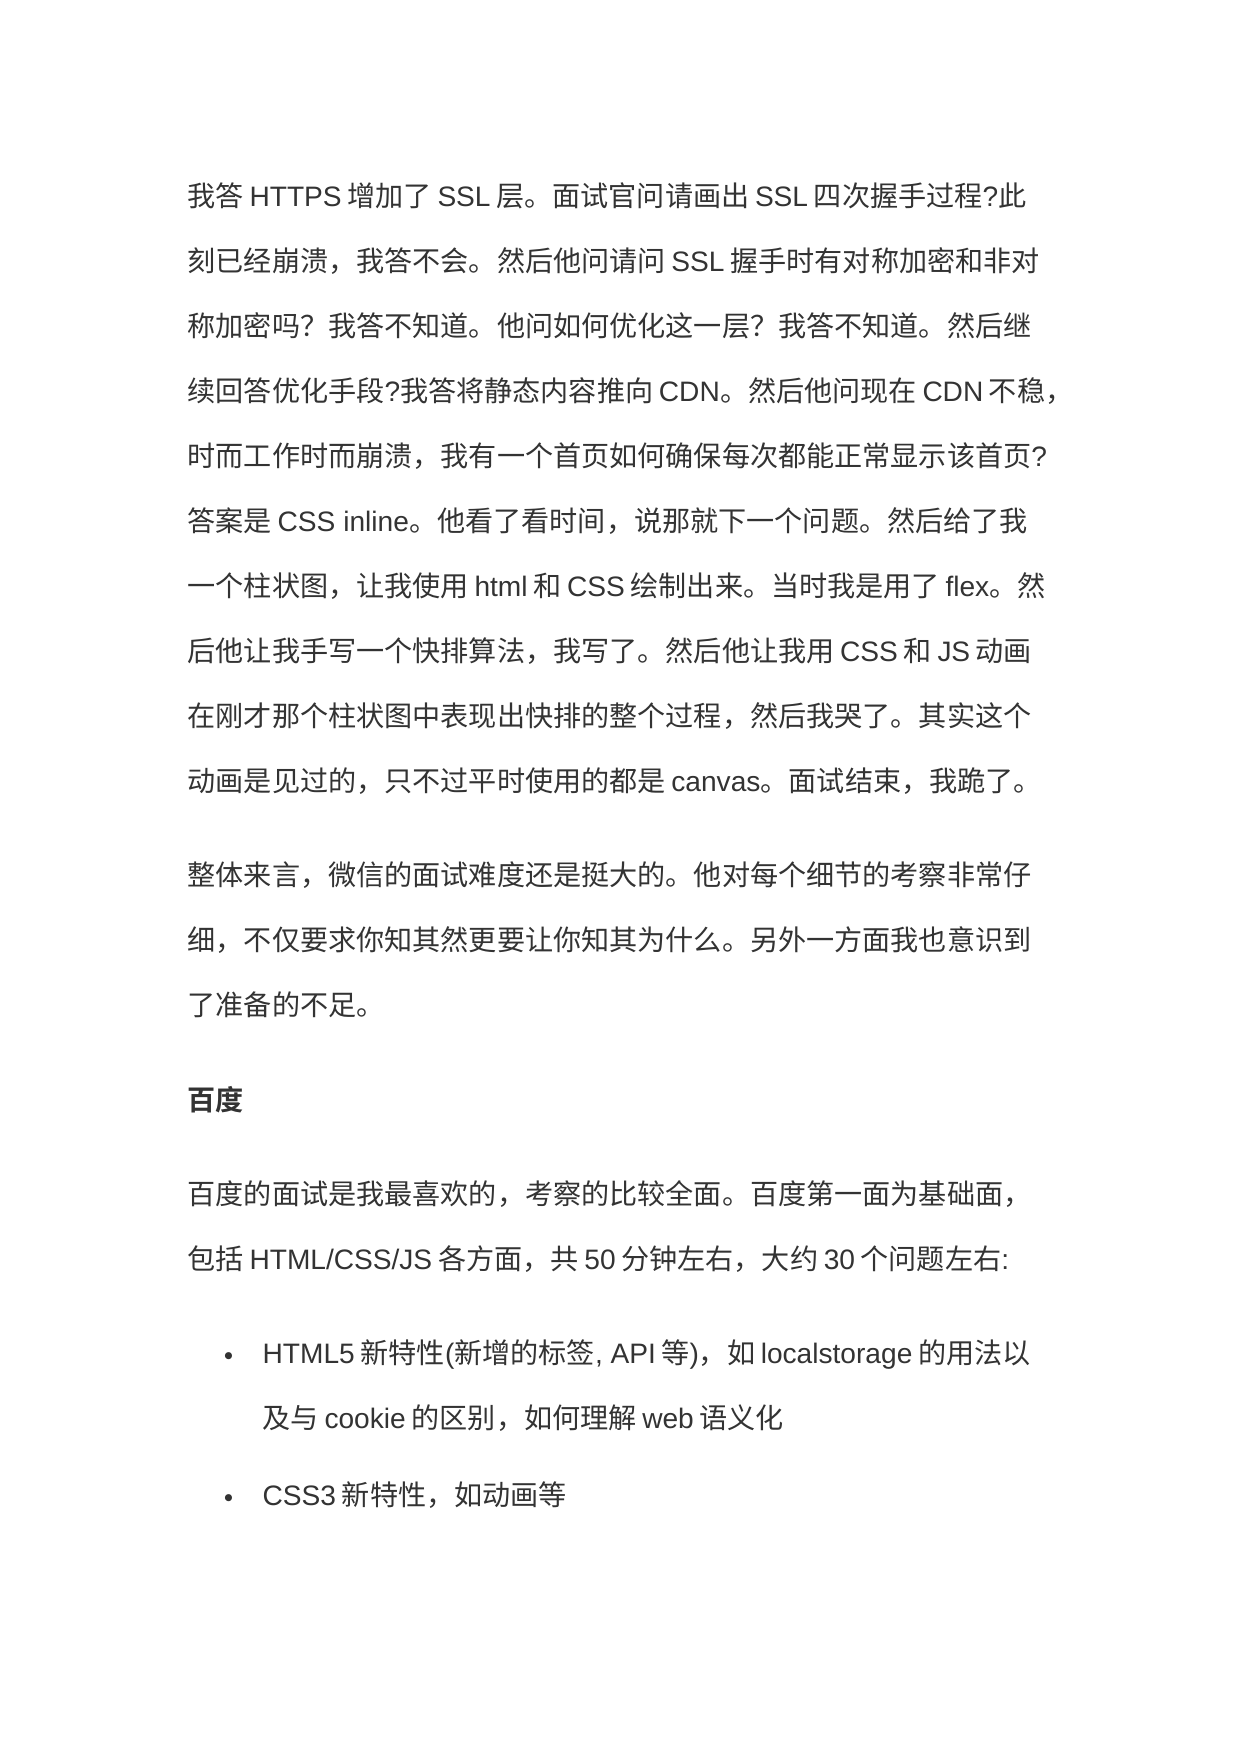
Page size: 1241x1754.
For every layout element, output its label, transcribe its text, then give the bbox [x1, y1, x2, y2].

text 百度 [187, 1065, 1053, 1130]
list HTML5新特性(新增的标签, API等)，如localstorage的用法以及与cookie的区别，如何理解web语义化 [225, 1319, 1053, 1449]
list CSS3新特性，如动画等 [225, 1461, 1053, 1526]
text 百度的面试是我最喜欢的，考察的比较全面。百度第一面为基础面，包括HTML/CSS/JS各方面，共50分钟左右，大约30个问题左右: [187, 1159, 1053, 1289]
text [187, 162, 1053, 812]
text 整体来言，微信的面试难度还是挺大的。他对每个细节的考察非常仔细，不仅要求你知其然更要让你知其为什么。另外一方面我也意识到了准备的不足。 [187, 841, 1053, 1036]
